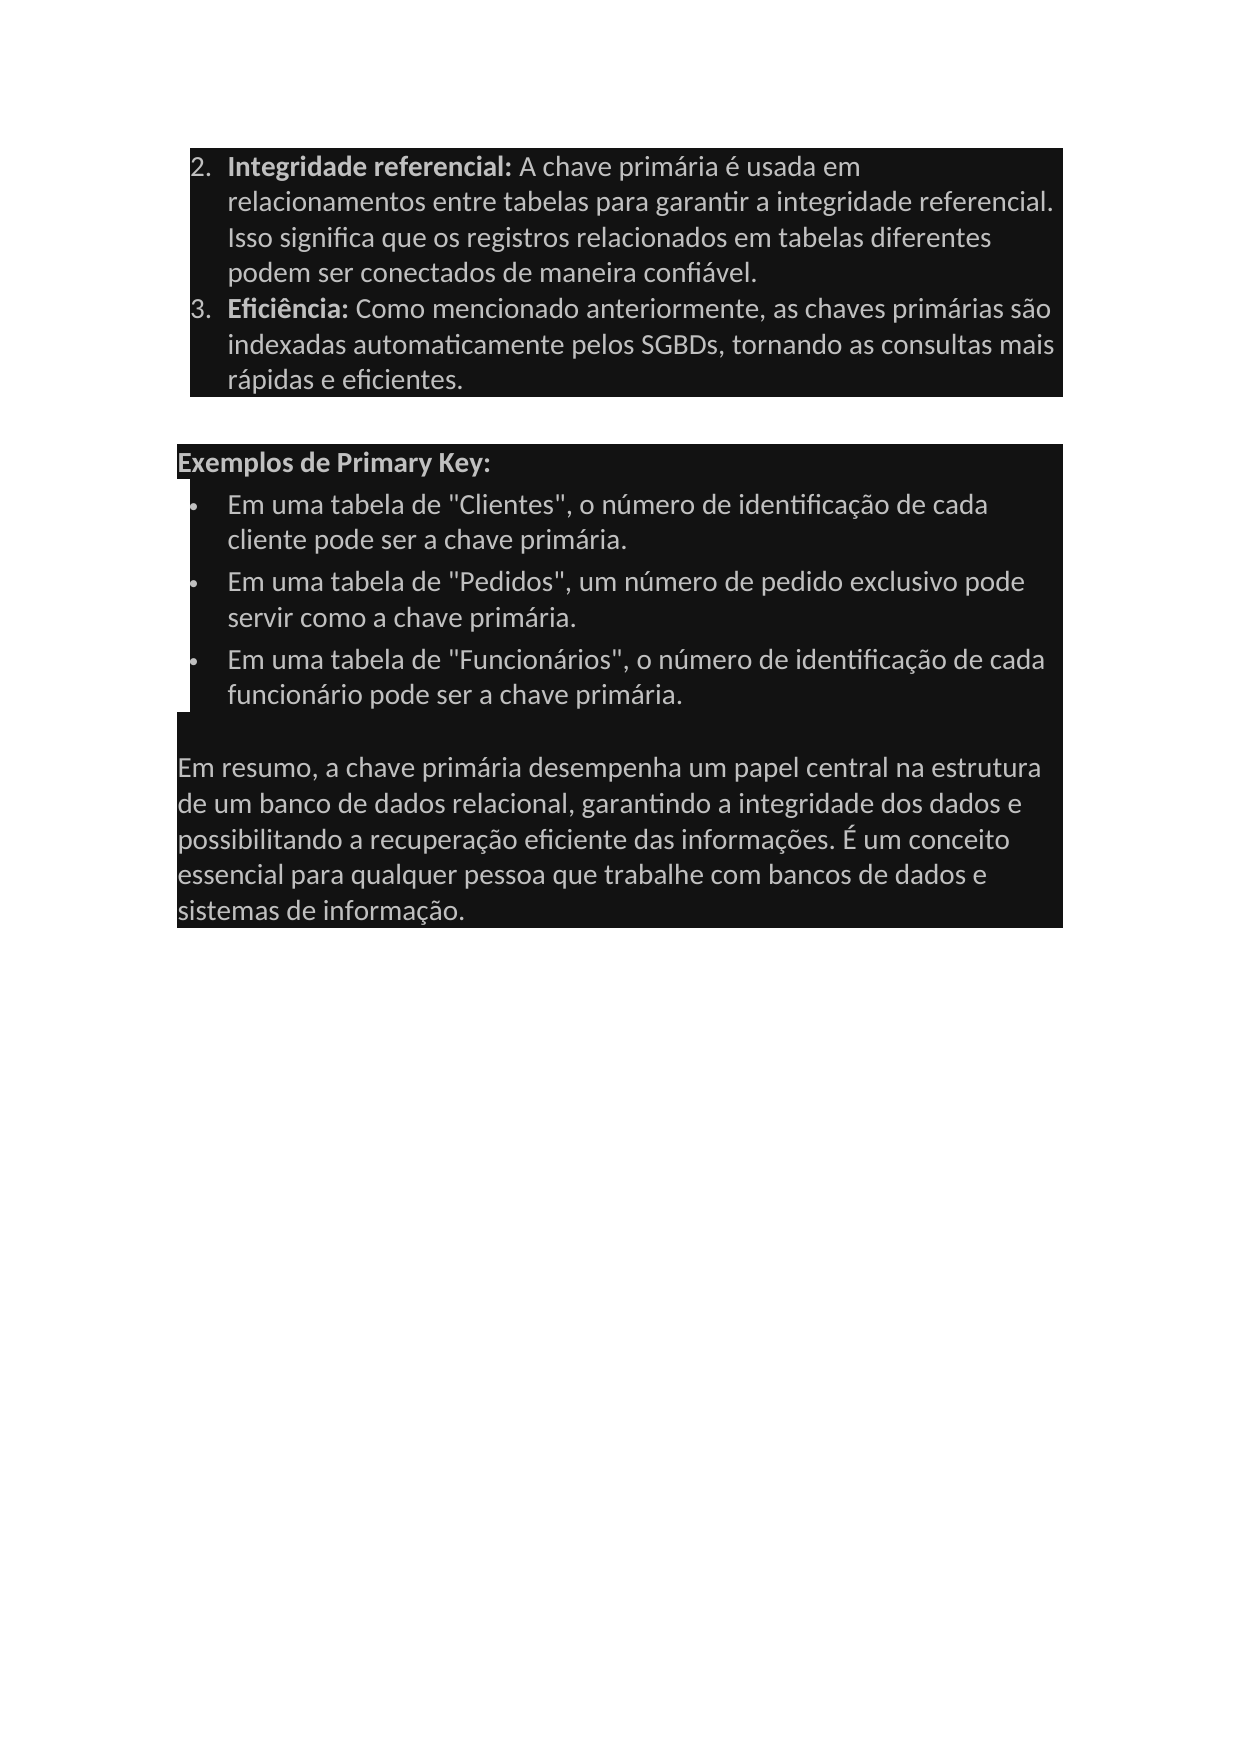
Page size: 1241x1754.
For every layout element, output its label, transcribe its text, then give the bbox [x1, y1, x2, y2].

list Em uma tabela de "Pedidos", um número de pedido exclusivo pode servir como a chave primária. [190, 563, 1063, 634]
text Em resumo, a chave primária desempenha um papel central na estrutura de um banco de dados relacional, garantindo a integridade dos dados e possibilitando a recuperação eficiente das informações. É um conceito essencial para qualquer pessoa que trabalhe com bancos de dados e sistemas de informação. [177, 749, 1063, 928]
list Eficiência: Como mencionado anteriormente, as chaves primárias são indexadas automaticamente pelos SGBDs, tornando as consultas mais rápidas e eficientes. [190, 290, 1063, 397]
text Exemplos de Primary Key: [177, 444, 1063, 479]
list Integridade referencial: A chave primária é usada em relacionamentos entre tabelas para garantir a integridade referencial. Isso significa que os registros relacionados em tabelas diferentes podem ser conectados de maneira confiável. [190, 148, 1063, 290]
list Em uma tabela de "Clientes", o número de identificação de cada cliente pode ser a chave primária. [190, 486, 1063, 557]
list Em uma tabela de "Funcionários", o número de identificação de cada funcionário pode ser a chave primária. [190, 641, 1063, 712]
